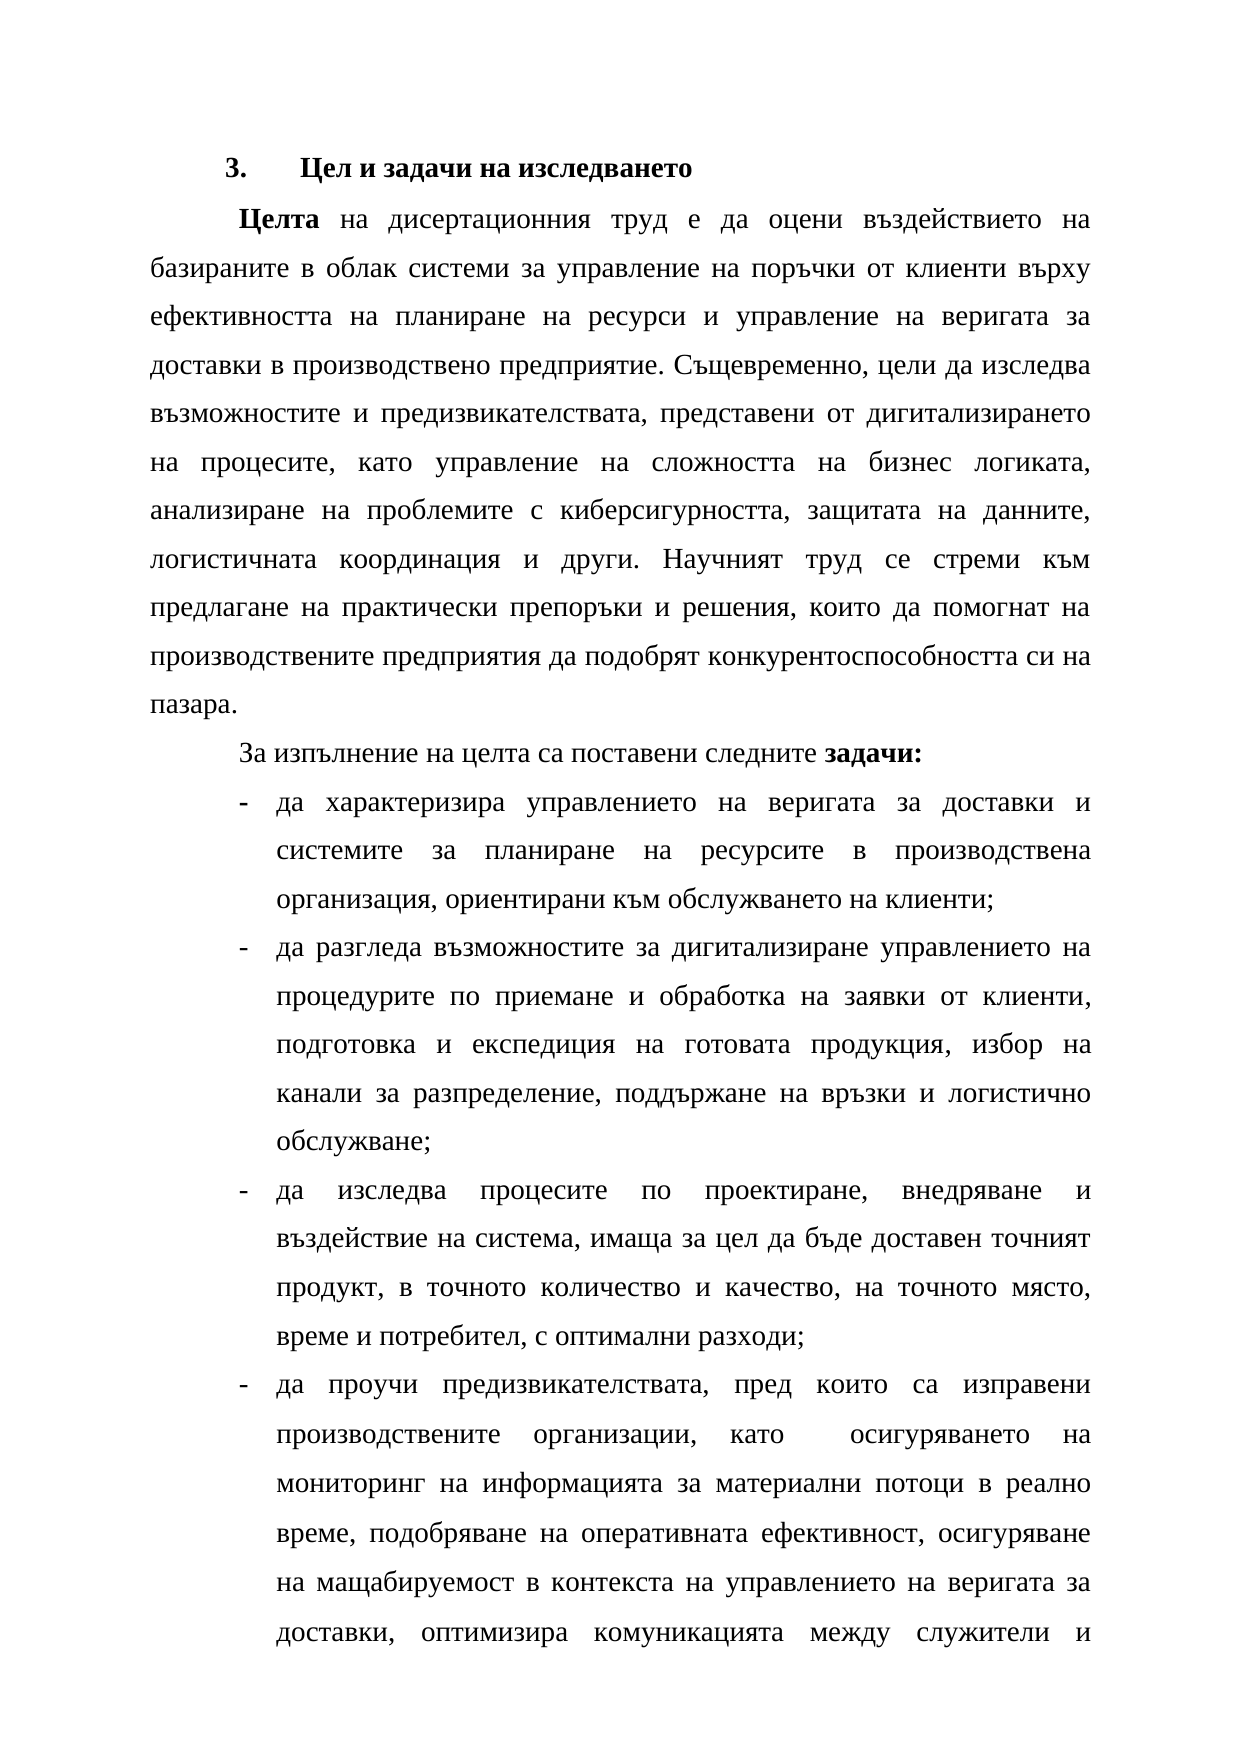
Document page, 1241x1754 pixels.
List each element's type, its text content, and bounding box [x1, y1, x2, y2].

list да характеризира управлението на веригата за доставки и системите за планиране на ресурсите в производствена организация, ориентирани към обслужването на клиенти; [239, 784, 1092, 914]
list Цел и задачи на изследването [225, 150, 1092, 183]
list да изследва процесите по проектиране, внедряване и въздействие на система, имаща за цел да бъде доставен точният продукт, в точното количество и качество, на точното място, време и потребител, с оптимални разходи; [239, 1172, 1092, 1351]
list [239, 1366, 1092, 1648]
text Целта на дисертационния труд е да оцени въздействието на базираните в облак системи за управление на поръчки от клиенти върху ефективността на планиране на ресурси и управление на веригата за доставки в производствено предприятие. Същевременно, цели да изследва възможностите и предизвикателствата, представени от дигитализирането на процесите, като управление на сложността на бизнес логиката, анализиране на проблемите с киберсигурността, защитата на данните, логистичната координация и други. Научният труд се стреми към предлагане на практически препоръки и решения, които да помогнат на производствените предприятия да подобрят конкурентоспособността си на пазара. [150, 201, 1092, 720]
text За изпълнение на целта са поставени следните задачи: [150, 735, 1092, 769]
list да разгледа възможностите за дигитализиране управлението на процедурите по приемане и обработка на заявки от клиенти, подготовка и експедиция на готовата продукция, избор на канали за разпределение, поддържане на връзки и логистично обслужване; [239, 929, 1092, 1157]
